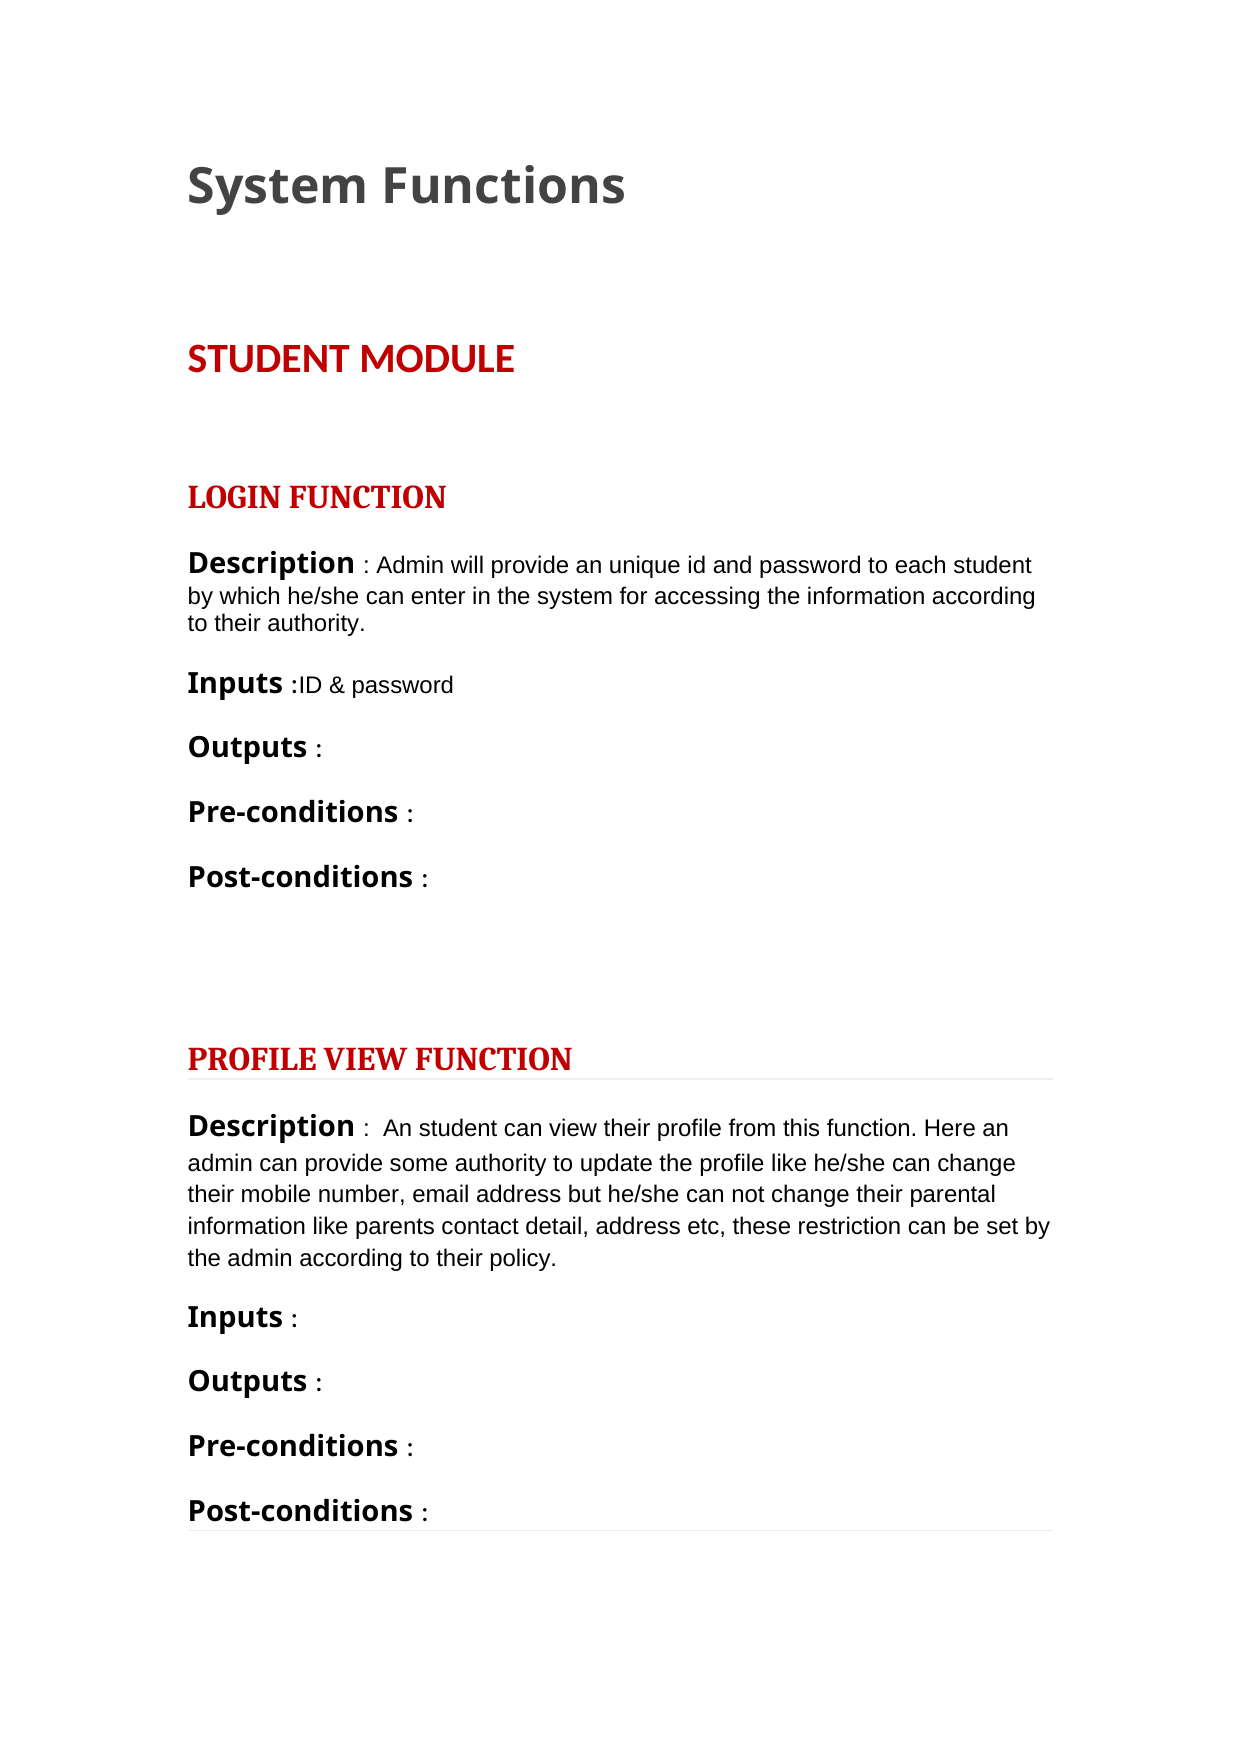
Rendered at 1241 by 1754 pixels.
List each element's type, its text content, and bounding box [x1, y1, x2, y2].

text Outputs : [187, 727, 1053, 766]
text Outputs : [187, 1361, 1053, 1400]
text Pre-conditions : [187, 1425, 1053, 1465]
text PROFILE VIEW FUNCTION [187, 1040, 1053, 1080]
text Inputs : [187, 1296, 1053, 1336]
text System Functions [187, 150, 1053, 218]
text Inputs :ID & password [187, 662, 1053, 702]
text Pre-conditions : [187, 791, 1053, 831]
text Post-conditions : [187, 1490, 1053, 1531]
text Description : An student can view their profile from this function. Here an admin can provide some authority to update the profile like he/she can change their mobile number, email address but he/she can not change their parental information like parents contact detail, address etc, these restriction can be set by the admin according to their policy. [187, 1105, 1053, 1271]
text Post-conditions : [187, 856, 1053, 896]
text LOGIN FUNCTION [187, 479, 1053, 517]
text STUDENT MODULE [187, 332, 1053, 383]
text Description : Admin will provide an unique id and password to each student by which he/she can enter in the system for accessing the information according to their authority. [187, 542, 1053, 637]
